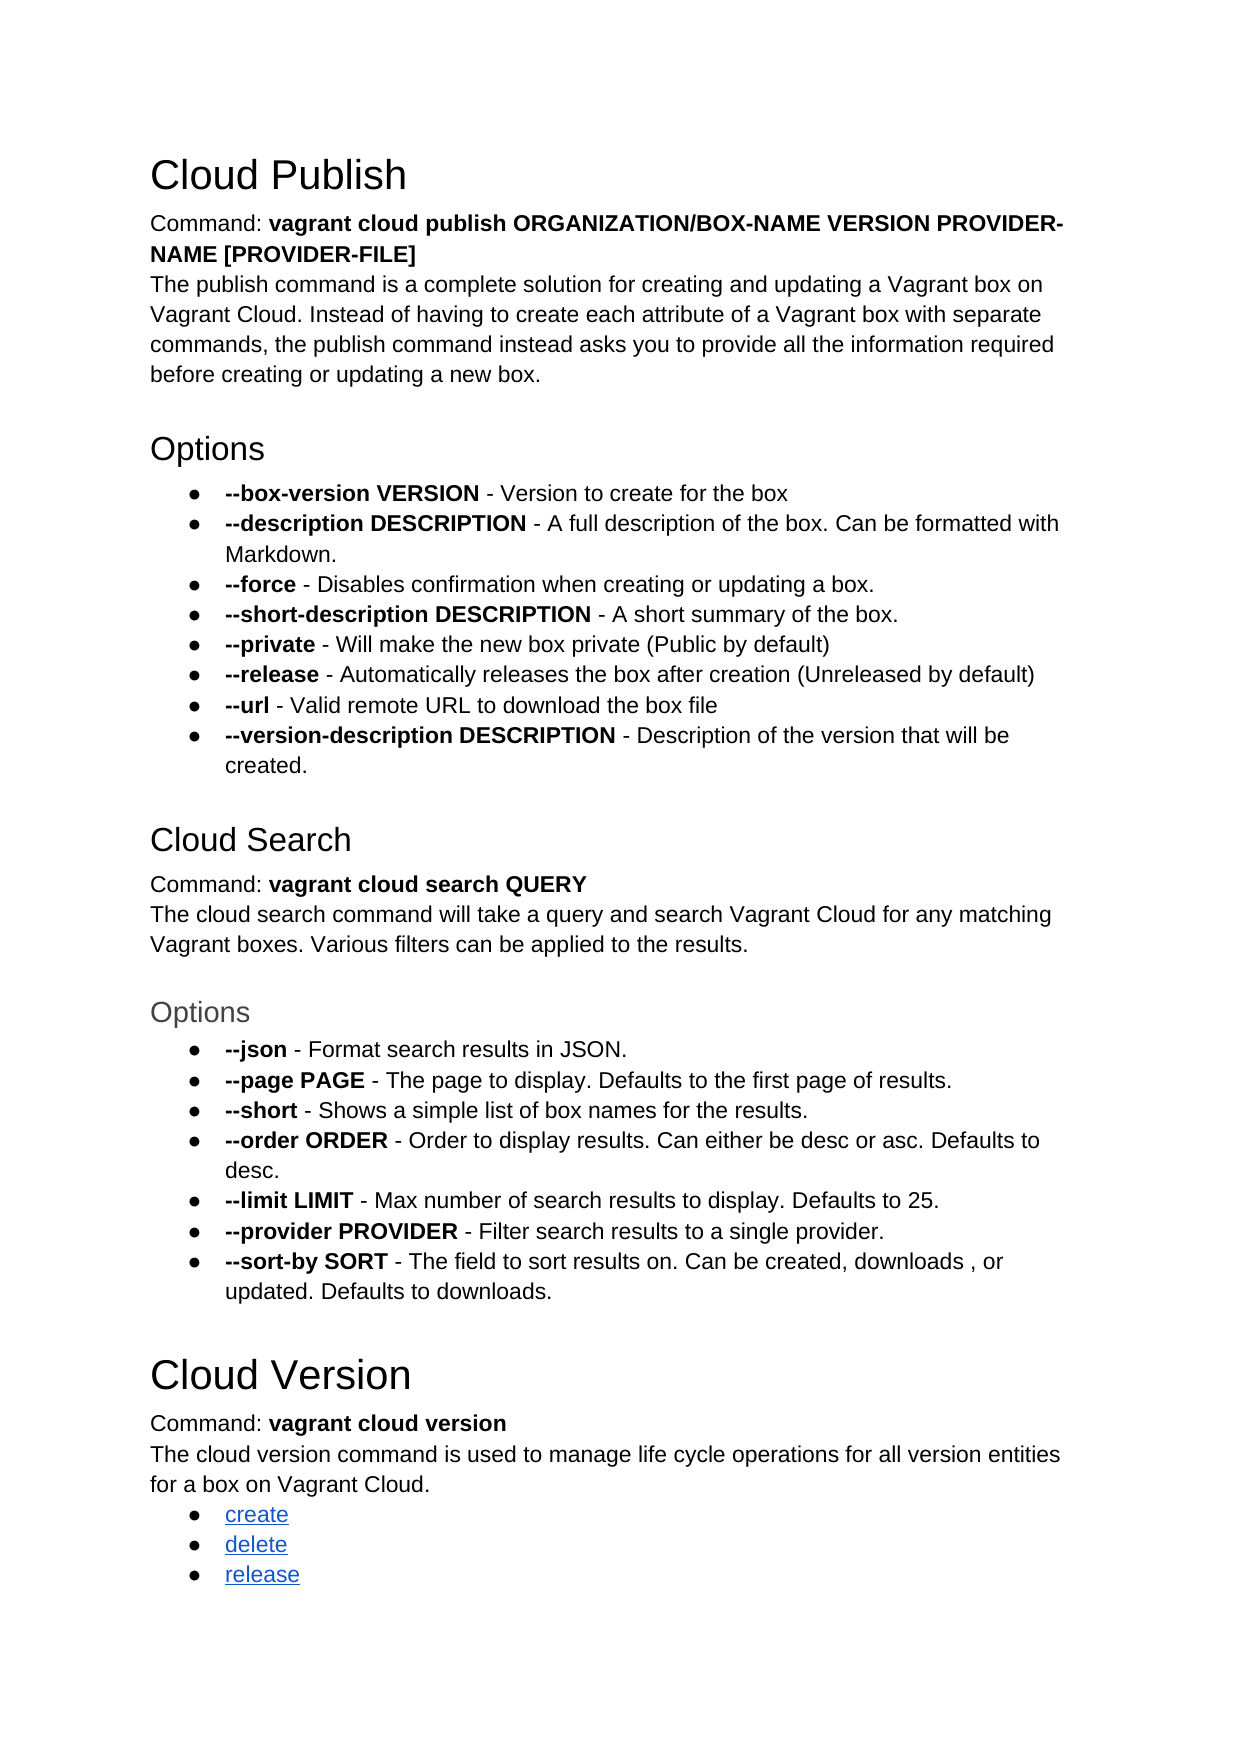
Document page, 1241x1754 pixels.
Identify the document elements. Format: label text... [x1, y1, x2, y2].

list --sort-by SORT - The field to sort results on. Can be created, downloads , or updated. Defaults to downloads. [187, 1248, 1090, 1304]
text Command: vagrant cloud search QUERY [150, 871, 1090, 897]
text Command: vagrant cloud publish ORGANIZATION/BOX-NAME VERSION PROVIDER-NAME [PROVIDER-FILE] [150, 210, 1090, 267]
subtitle Options [150, 994, 1090, 1028]
list --description DESCRIPTION - A full description of the box. Can be formatted with Markdown. [187, 510, 1090, 567]
list delete [187, 1531, 1090, 1558]
list --private - Will make the new box private (Public by default) [187, 631, 1090, 657]
list --force - Disables confirmation when creating or updating a box. [187, 571, 1090, 597]
text The publish command is a complete solution for creating and updating a Vagrant box on Vagrant Cloud. Instead of having to create each attribute of a Vagrant box with separate commands, the publish command instead asks you to provide all the information required before creating or updating a new box. [150, 271, 1090, 388]
subtitle Options [150, 429, 1090, 468]
subtitle Cloud Version [150, 1350, 1090, 1398]
list --order ORDER - Order to display results. Can either be desc or asc. Defaults to desc. [187, 1127, 1090, 1184]
list --release - Automatically releases the box after creation (Unreleased by default) [187, 661, 1090, 688]
text The cloud version command is used to manage life cycle operations for all version entities for a box on Vagrant Cloud. [150, 1441, 1090, 1497]
list --short - Shows a simple list of box names for the results. [187, 1097, 1090, 1123]
list --short-description DESCRIPTION - A short summary of the box. [187, 601, 1090, 627]
list --url - Valid remote URL to download the box file [187, 692, 1090, 718]
list --page PAGE - The page to display. Defaults to the first page of results. [187, 1067, 1090, 1093]
subtitle Cloud Publish [150, 150, 1090, 198]
subtitle Cloud Search [150, 820, 1090, 858]
list --version-description DESCRIPTION - Description of the version that will be created. [187, 722, 1090, 778]
list --limit LIMIT - Max number of search results to display. Defaults to 25. [187, 1187, 1090, 1214]
list create [187, 1501, 1090, 1527]
list --json - Format search results in JSON. [187, 1036, 1090, 1063]
list --provider PROVIDER - Filter search results to a single provider. [187, 1218, 1090, 1244]
text Command: vagrant cloud version [150, 1410, 1090, 1437]
list --box-version VERSION - Version to create for the box [187, 480, 1090, 506]
list release [187, 1561, 1090, 1588]
text The cloud search command will take a query and search Vagrant Cloud for any matching Vagrant boxes. Various filters can be applied to the results. [150, 901, 1090, 957]
